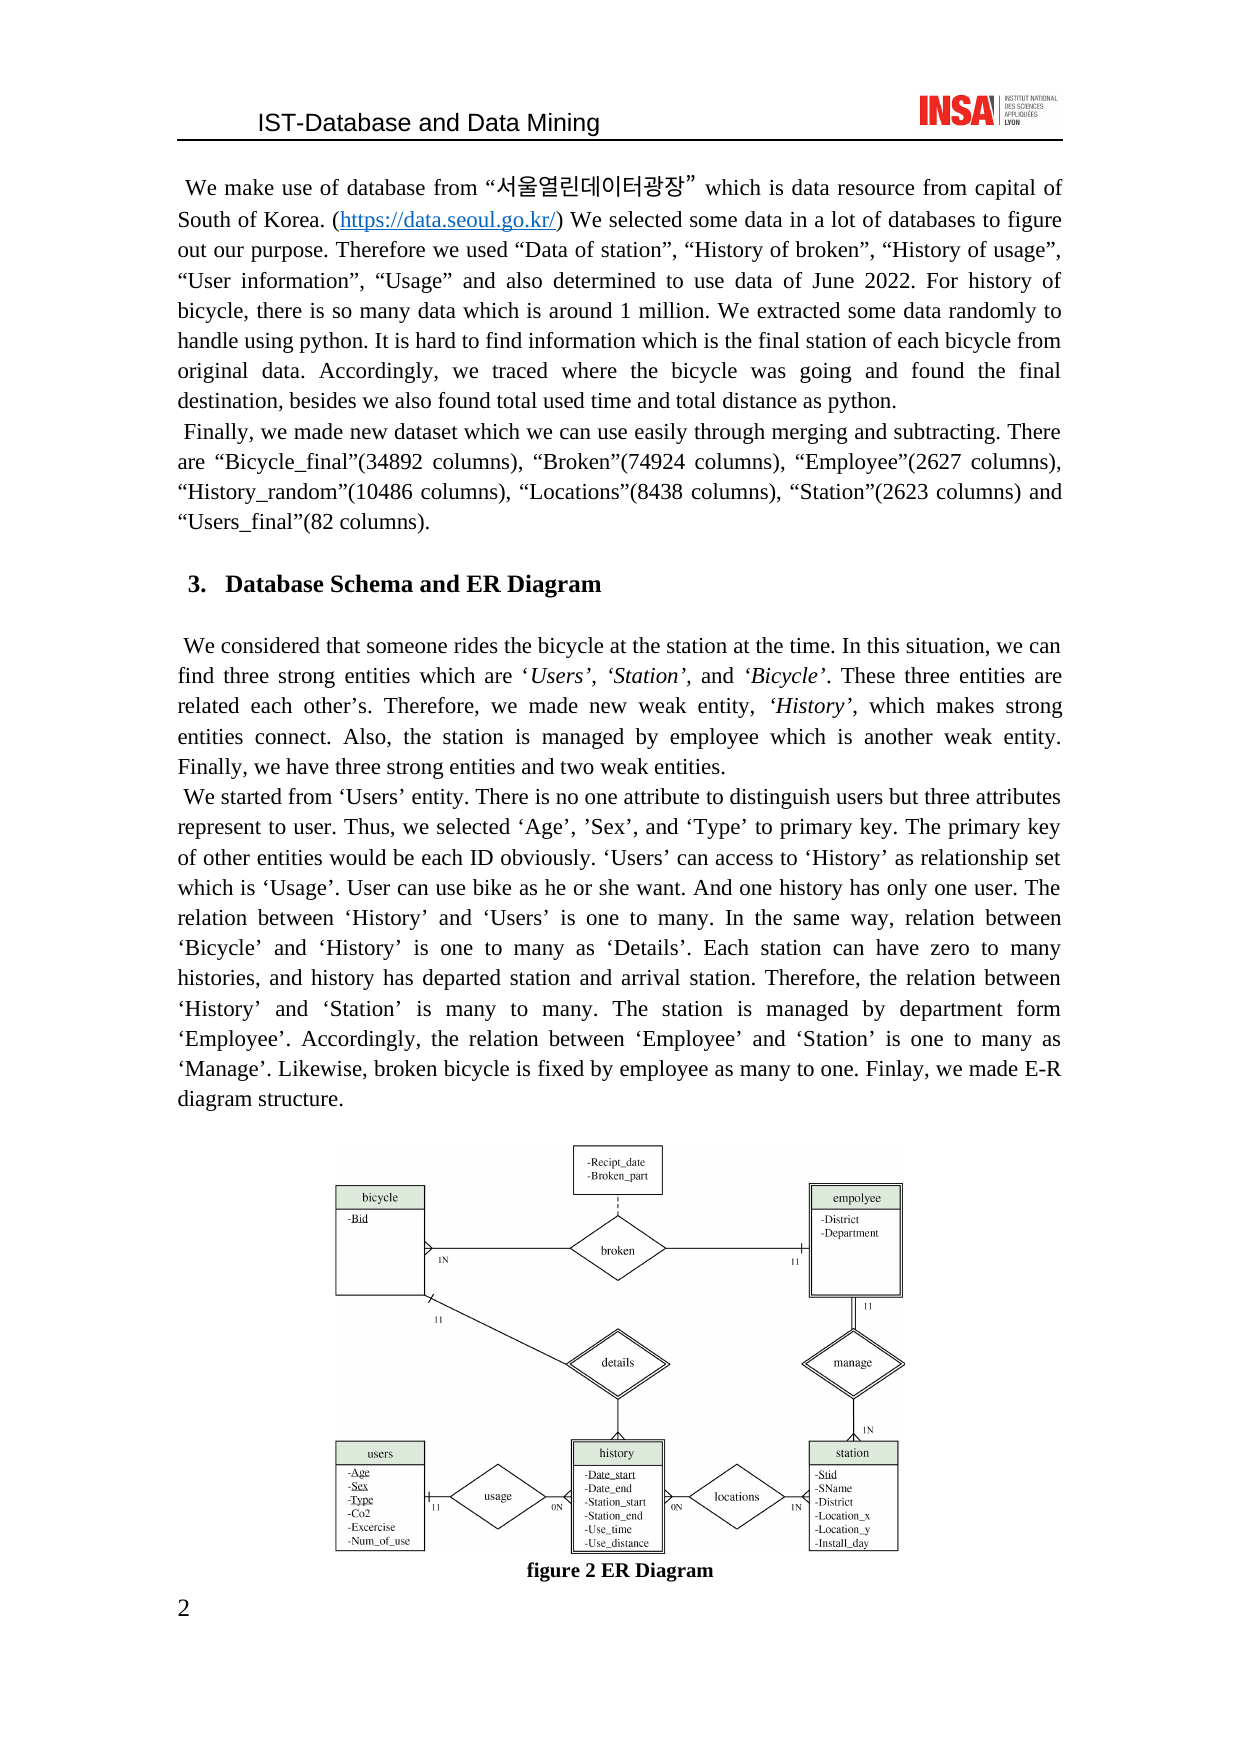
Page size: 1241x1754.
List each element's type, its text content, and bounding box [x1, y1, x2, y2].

picture [335, 1145, 905, 1554]
picture [913, 88, 1064, 132]
text We started from ‘Users’ entity. There is no one attribute to distinguish users but three attributes represent to user. Thus, we selected ‘Age’, ’Sex’, and ‘Type’ to primary key. The primary key of other entities would be each ID obviously. ‘Users’ can access to ‘History’ as relationship set which is ‘Usage’. User can use bike as he or she want. And one history has only one user. The relation between ‘History’ and ‘Users’ is one to many. In the same way, relation between ‘Bicycle’ and ‘History’ is one to many as ‘Details’. Each station can have zero to many histories, and history has departed station and arrival station. Therefore, the relation between ‘History’ and ‘Station’ is many to many. The station is managed by department form ‘Employee’. Accordingly, the relation between ‘Employee’ and ‘Station’ is one to many as ‘Manage’. Likewise, broken bicycle is fixed by employee as many to one. Finlay, we made E-R diagram structure. [177, 783, 1063, 1112]
text We make use of database from “서울열린데이터광장” which is data resource from capital of South of Korea. (https://data.seoul.go.kr/) We selected some data in a lot of databases to figure out our purpose. Therefore we used “Data of station”, “History of broken”, “History of usage”, “User information”, “Usage” and also determined to use data of June 2022. For history of bicycle, there is so many data which is around 1 million. We extracted some data randomly to handle using python. It is hard to find information which is the final station of each bicycle from original data. Accordingly, we traced where the bicycle was going and found the final destination, besides we also found total used time and total distance as python. [177, 169, 1063, 414]
text We considered that someone rides the bicycle at the station at the time. In this situation, we can find three strong entities which are ‘Users’, ‘Station’, and ‘Bicycle’. These three entities are related each other’s. Therefore, we made new weak entity, ‘History’, which makes strong entities connect. Also, the station is managed by employee which is another weak entity. Finally, we have three strong entities and two weak entities. [177, 632, 1063, 779]
text Finally, we made new dataset which we can use easily through merging and subtracting. There are “Bicycle_final”(34892 columns), “Broken”(74924 columns), “Employee”(2627 columns), “History_random”(10486 columns), “Locations”(8438 columns), “Station”(2623 columns) and “Users_final”(82 columns). [177, 418, 1063, 535]
list Database Schema and ER Diagram [188, 569, 1063, 598]
